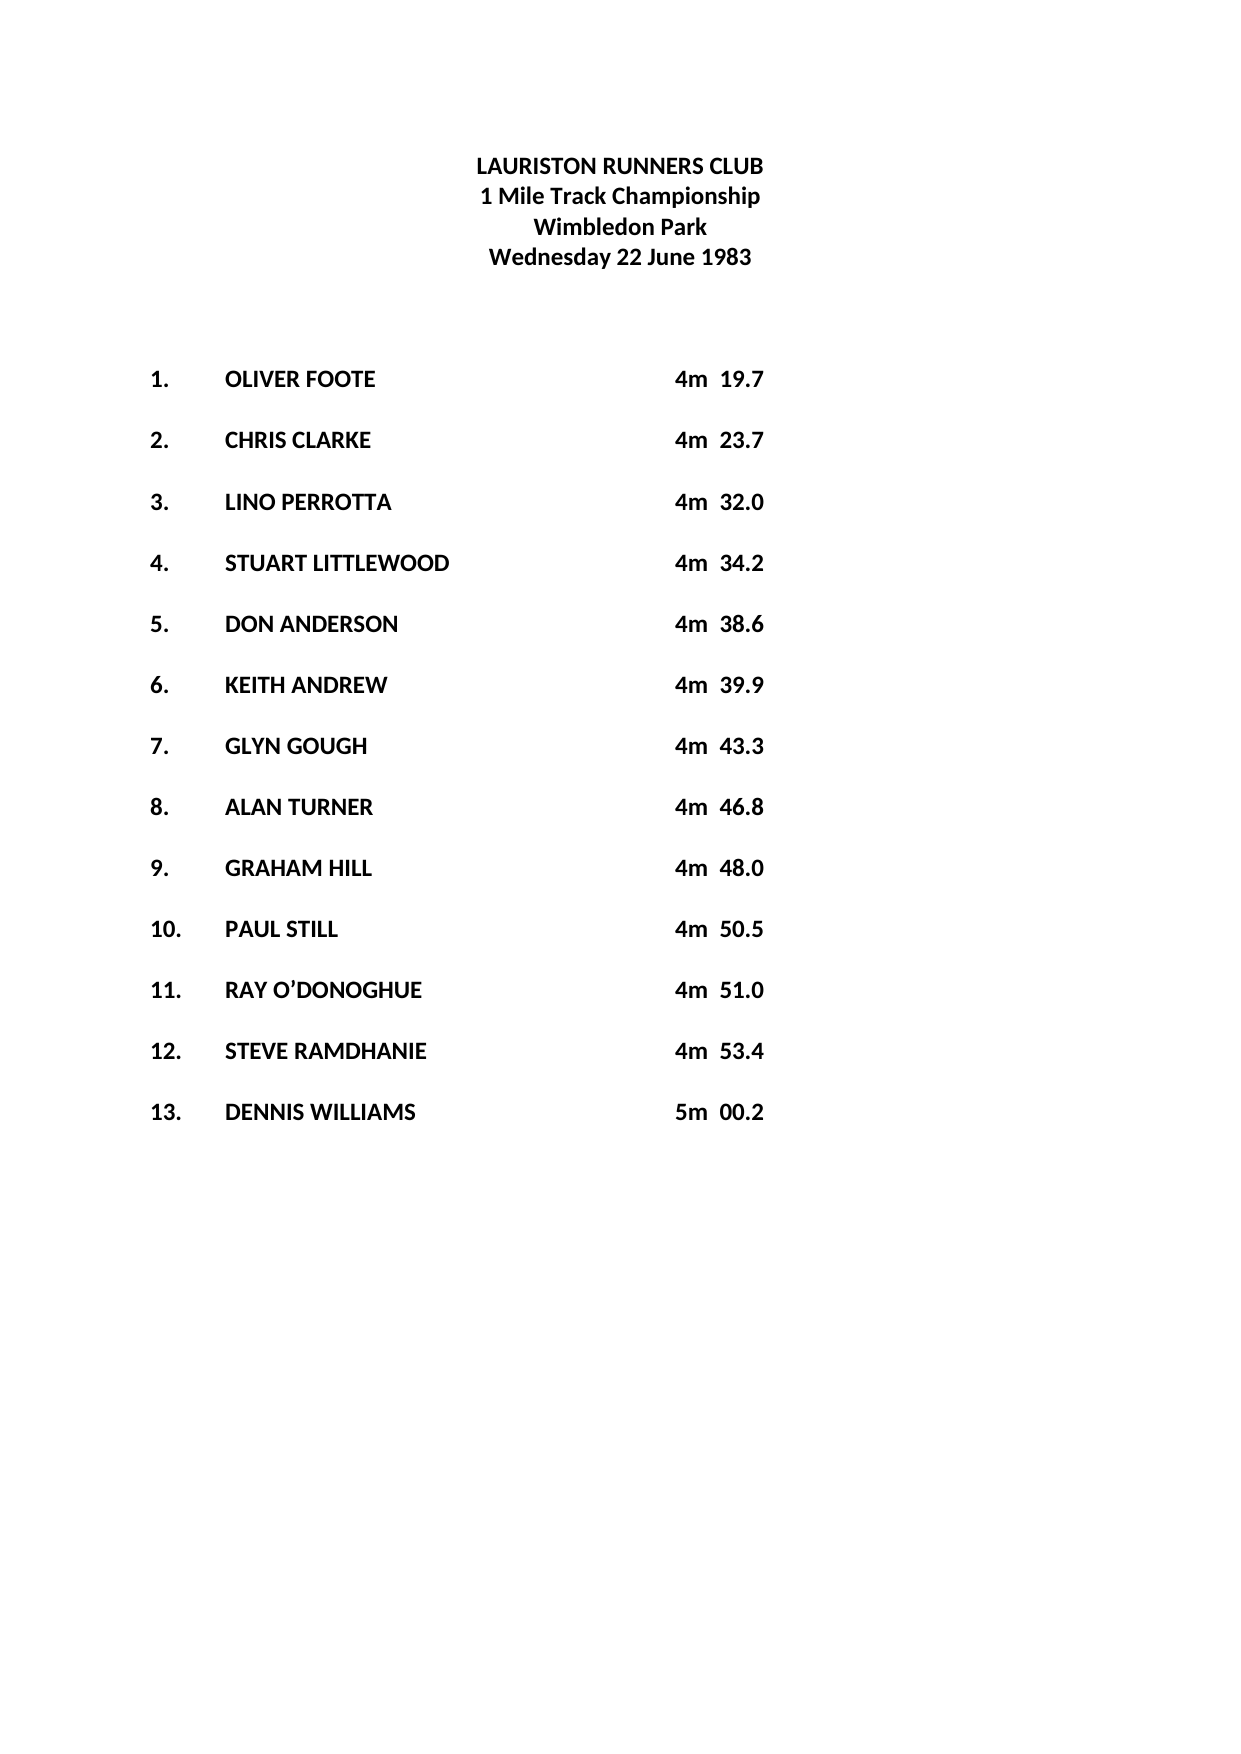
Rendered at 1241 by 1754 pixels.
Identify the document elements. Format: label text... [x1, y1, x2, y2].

text Wednesday 22 June 1983 [150, 242, 1090, 272]
text 8. ALAN TURNER 4m 46.8 [150, 791, 1090, 821]
text 9. GRAHAM HILL 4m 48.0 [150, 852, 1090, 882]
text 12. STEVE RAMDHANIE 4m 53.4 [150, 1035, 1090, 1066]
text LAURISTON RUNNERS CLUB [150, 150, 1090, 181]
text 5. DON ANDERSON 4m 38.6 [150, 608, 1090, 638]
text 13. DENNIS WILLIAMS 5m 00.2 [150, 1096, 1090, 1127]
text 6. KEITH ANDREW 4m 39.9 [150, 669, 1090, 699]
text 10. PAUL STILL 4m 50.5 [150, 913, 1090, 943]
text Wimbledon Park [150, 211, 1090, 242]
text 2. CHRIS CLARKE 4m 23.7 [150, 425, 1090, 455]
text 7. GLYN GOUGH 4m 43.3 [150, 730, 1090, 760]
text 1 Mile Track Championship [150, 181, 1090, 211]
text 3. LINO PERROTTA 4m 32.0 [150, 486, 1090, 516]
text 4. STUART LITTLEWOOD 4m 34.2 [150, 547, 1090, 577]
text 11. RAY O’DONOGHUE 4m 51.0 [150, 974, 1090, 1004]
text 1. OLIVER FOOTE 4m 19.7 [150, 364, 1090, 394]
